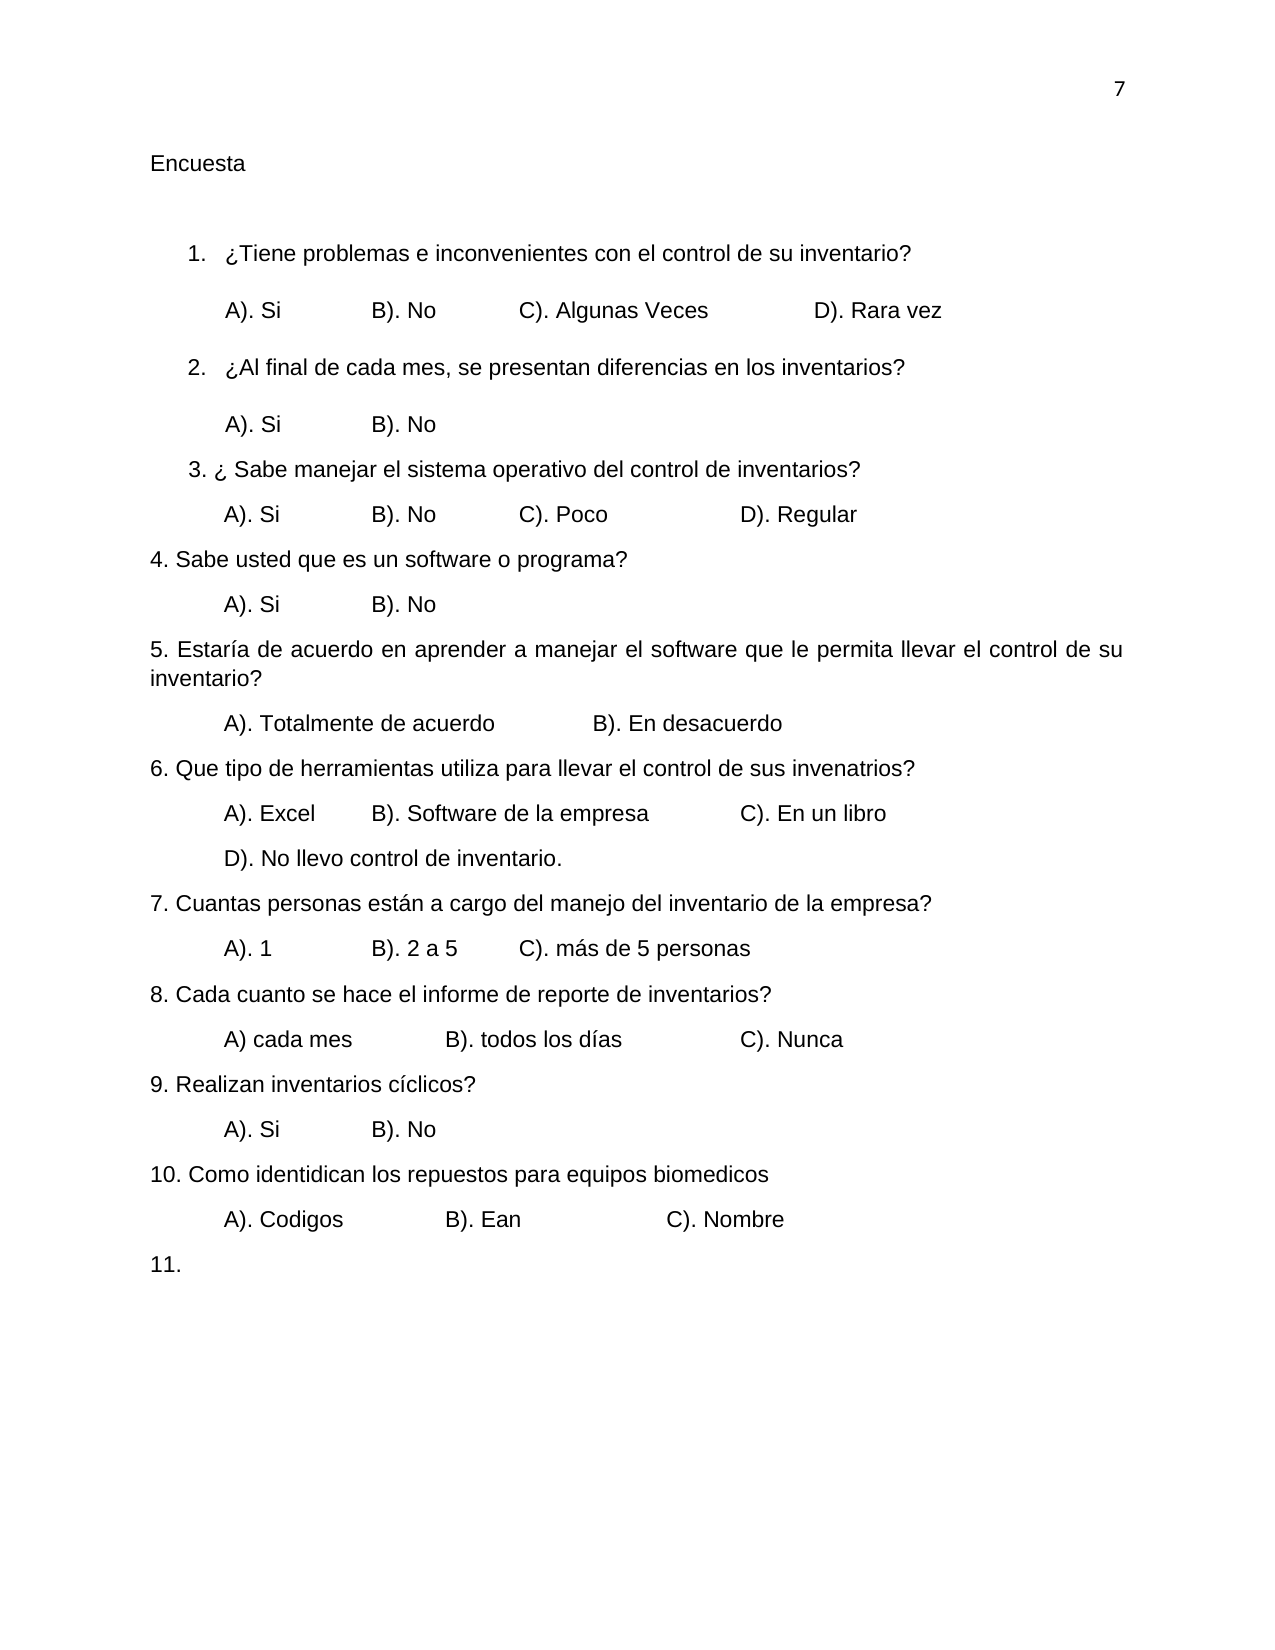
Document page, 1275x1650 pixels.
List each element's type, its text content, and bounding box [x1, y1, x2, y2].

text A). Totalmente de acuerdo B). En desacuerdo [150, 710, 1125, 736]
text A). 1 B). 2 a 5 C). más de 5 personas [150, 935, 1125, 962]
list A). Si B). No [225, 411, 1125, 437]
text A). Si B). No [150, 1116, 1125, 1142]
text 6. Que tipo de herramientas utiliza para llevar el control de sus invenatrios? [150, 755, 1125, 781]
text Encuesta [150, 150, 1125, 176]
text A). Si B). No C). Poco D). Regular [150, 501, 1125, 527]
text 7. Cuantas personas están a cargo del manejo del inventario de la empresa? [150, 890, 1125, 917]
list A). Si B). No C). Algunas Veces D). Rara vez [225, 297, 1125, 323]
text 10. Como identidican los repuestos para equipos biomedicos [150, 1161, 1125, 1187]
text 3. ¿ Sabe manejar el sistema operativo del control de inventarios? [150, 456, 1125, 482]
text A). Si B). No [150, 591, 1125, 618]
list ¿Tiene problemas e inconvenientes con el control de su inventario? [187, 240, 1125, 267]
text A). Codigos B). Ean C). Nombre [150, 1206, 1125, 1232]
text 4. Sabe usted que es un software o programa? [150, 546, 1125, 572]
text 9. Realizan inventarios cíclicos? [150, 1071, 1125, 1097]
list ¿Al final de cada mes, se presentan diferencias en los inventarios? [187, 354, 1125, 380]
text 8. Cada cuanto se hace el informe de reporte de inventarios? [150, 981, 1125, 1007]
text A). Excel B). Software de la empresa C). En un libro [150, 800, 1125, 826]
text 11. [150, 1251, 1125, 1277]
text D). No llevo control de inventario. [150, 845, 1125, 872]
text 5. Estaría de acuerdo en aprender a manejar el software que le permita llevar el control de su inventario? [150, 636, 1125, 691]
text A) cada mes B). todos los días C). Nunca [150, 1026, 1125, 1052]
